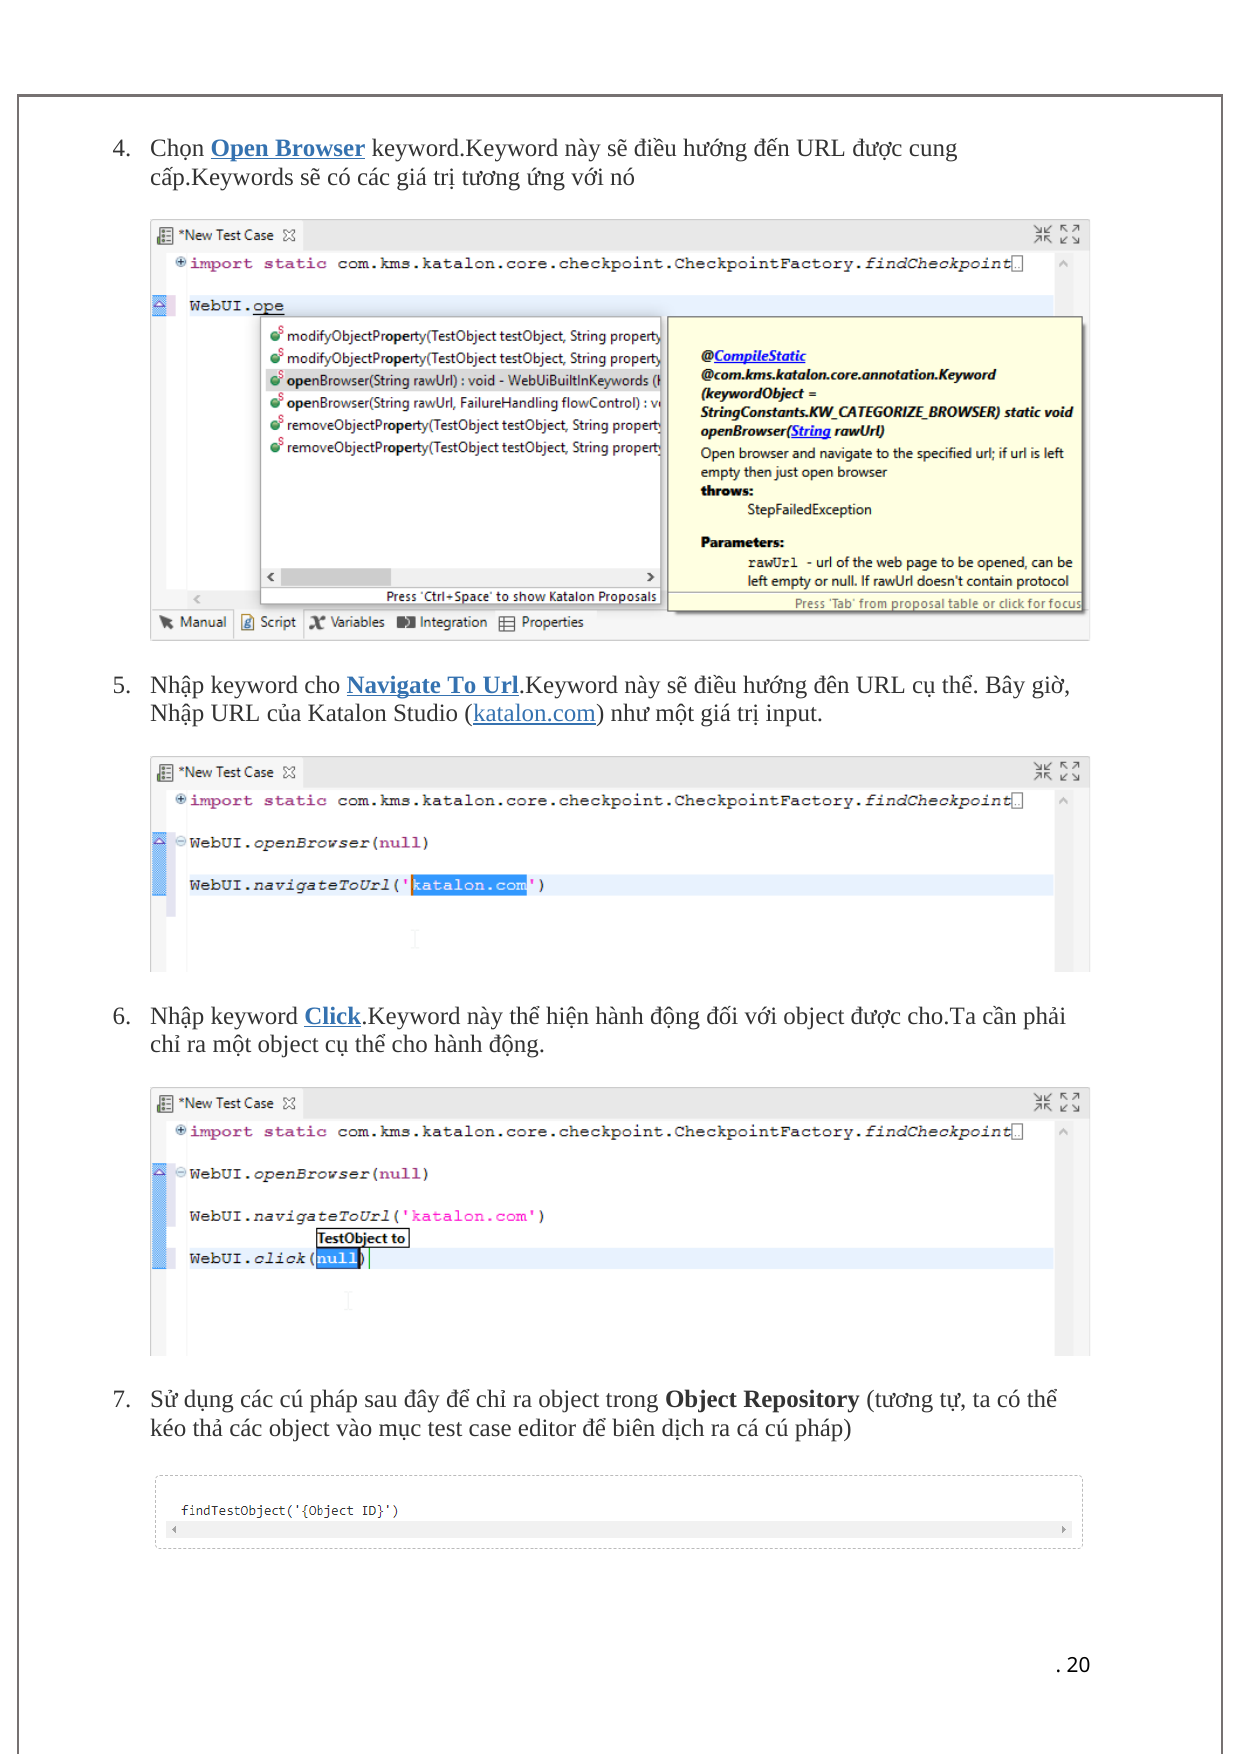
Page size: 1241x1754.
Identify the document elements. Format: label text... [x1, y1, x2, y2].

list Nhập keyword cho Navigate To Url.Keyword này sẽ điều hướng đên URL cụ thể. Bây giờ, Nhập URL của Katalon Studio (katalon.com) như một giá trị input. [112, 670, 402, 727]
list Nhập keyword cho Navigate To Url.Keyword này sẽ điều hướng đên URL cụ thể. Bây giờ, Nhập URL của Katalon Studio (katalon.com) như một giá trị input. [403, 670, 1090, 727]
list Chọn Open Browser keyword.Keyword này sẽ điều hướng đến URL được cung cấp.Keywords sẽ có các giá trị tương ứng với nó [635, 133, 1090, 190]
picture [150, 756, 1091, 972]
picture [150, 219, 1091, 641]
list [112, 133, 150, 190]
list Sử dụng các cú pháp sau đây để chỉ ra object trong Object Repository (tương tự, ta có thể kéo thả các object vào mục test case editor để biên dịch ra cá cú pháp) [112, 1384, 1090, 1442]
list Nhập keyword Click.Keyword này thể hiện hành động đối với object được cho.Ta cần phải chỉ ra một object cụ thể cho hành động. [112, 1001, 1090, 1058]
picture [150, 1471, 1091, 1555]
picture [150, 1087, 1091, 1356]
